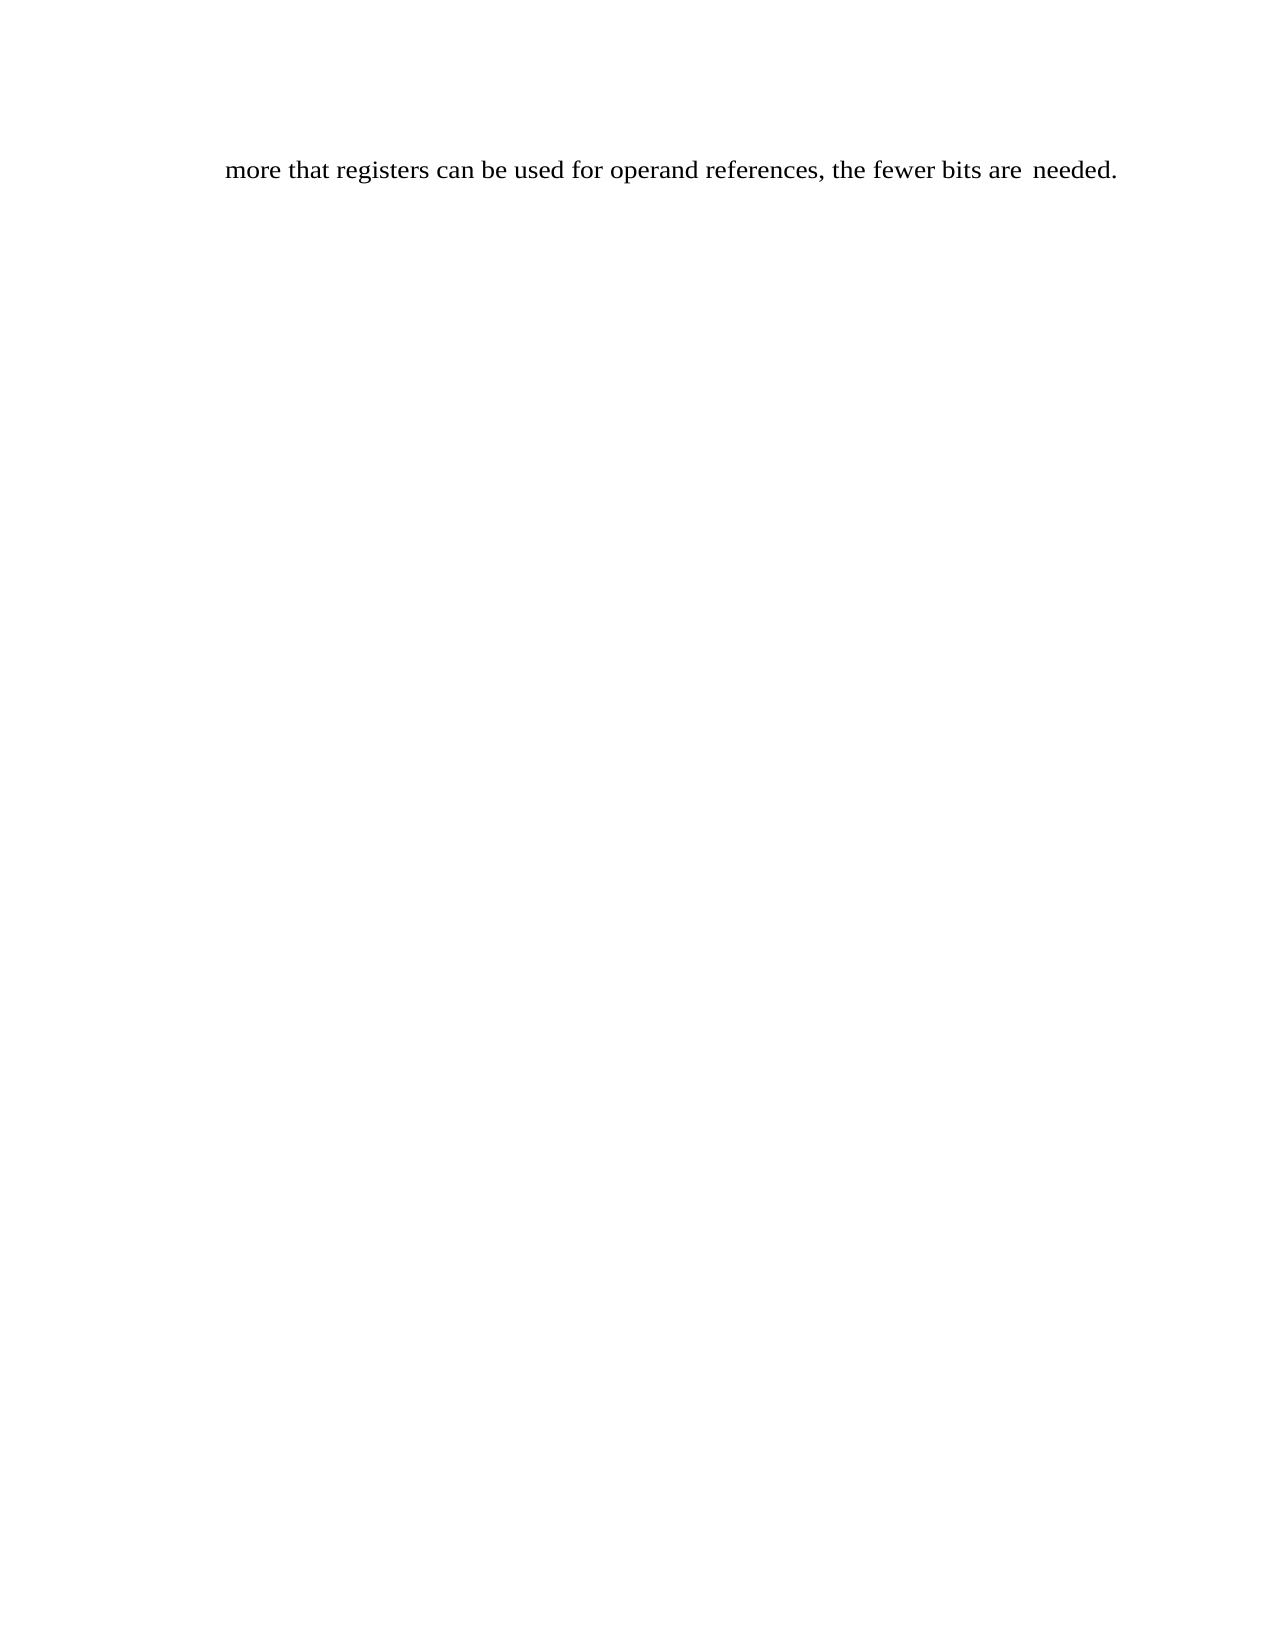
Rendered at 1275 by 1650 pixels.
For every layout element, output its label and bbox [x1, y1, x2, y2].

list [150, 156, 1121, 183]
